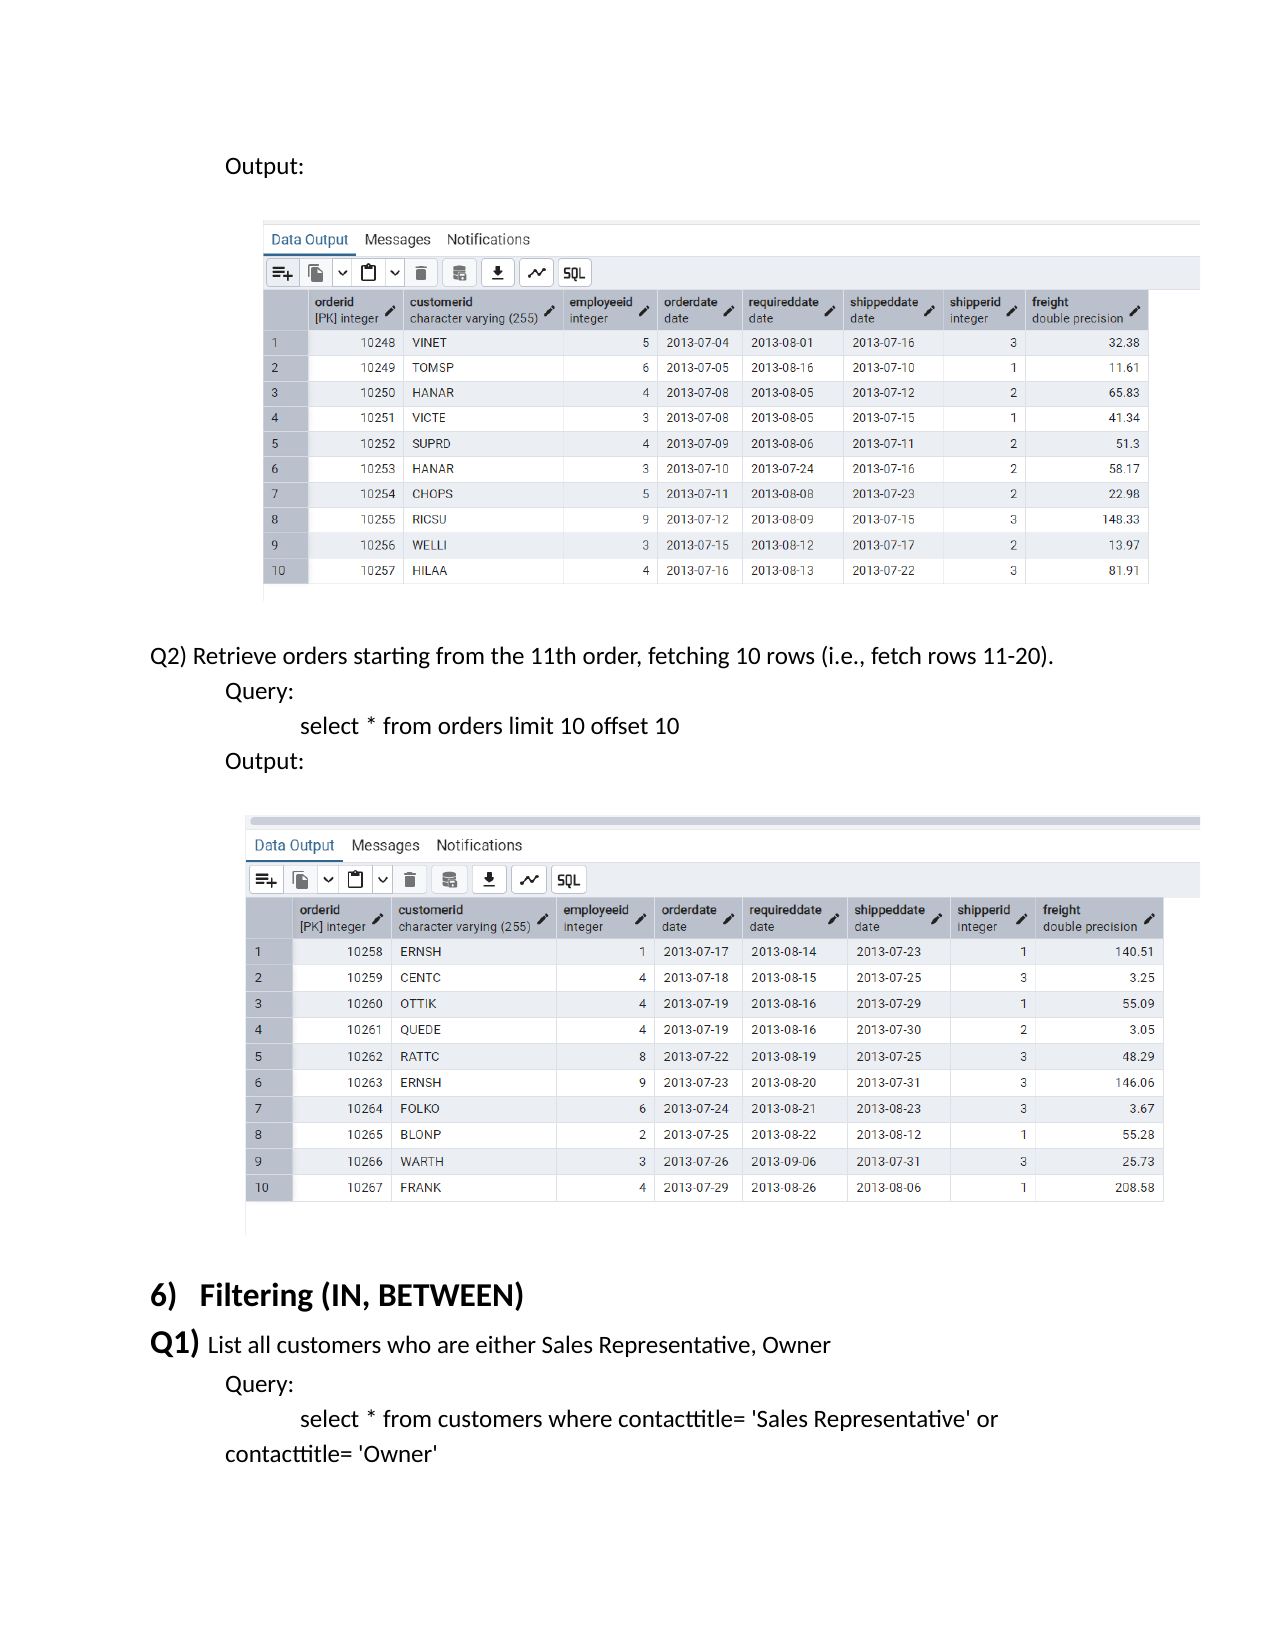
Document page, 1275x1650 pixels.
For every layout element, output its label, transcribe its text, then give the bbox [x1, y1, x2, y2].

text Q2) Retrieve orders starting from the 11th order, fetching 10 rows (i.e., fetch rows 11-20). [150, 640, 1125, 670]
text Q1) List all customers who are either Sales Representative, Owner [150, 1321, 1125, 1362]
text Query: [225, 1368, 1125, 1398]
picture [225, 815, 1200, 1235]
picture [225, 220, 1200, 601]
text Query: [225, 675, 1125, 705]
text Output: [225, 745, 1125, 775]
text select * from customers where contacttitle= 'Sales Representative' or contacttitle= 'Owner' [225, 1403, 1125, 1468]
text 6) Filtering (IN, BETWEEN) [150, 1274, 1125, 1315]
text select * from orders limit 10 offset 10 [225, 710, 1125, 740]
text Output: [225, 150, 1125, 181]
